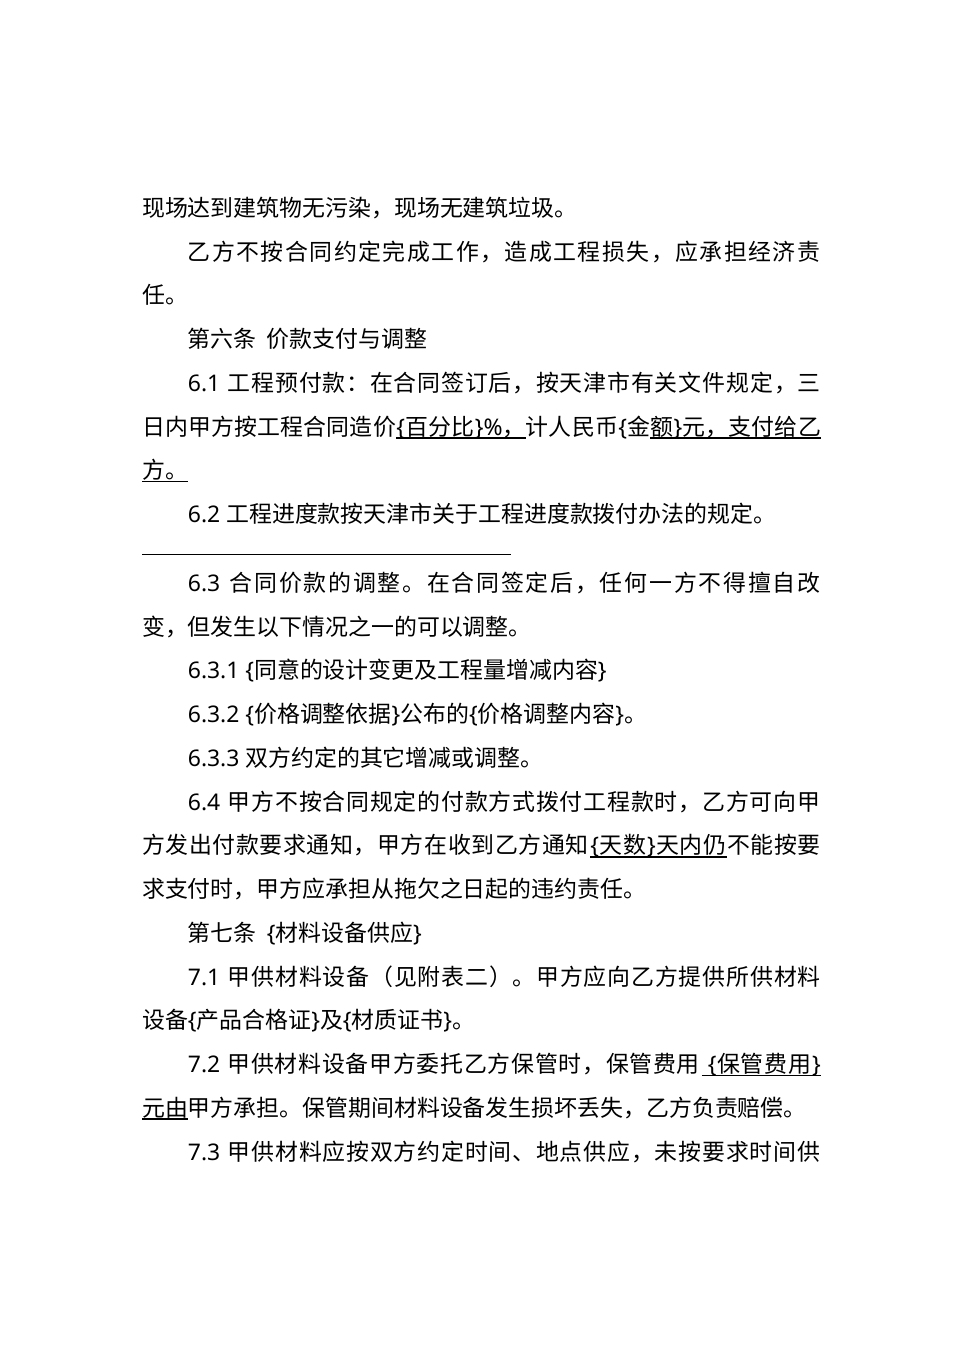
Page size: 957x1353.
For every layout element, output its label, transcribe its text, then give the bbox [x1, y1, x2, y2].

text 6.1 工程预付款：在合同签订后，按天津市有关文件规定，三日内甲方按工程合同造价{百分比}%，计人民币{金额}元，支付给乙方。 [142, 356, 821, 487]
text 6.3.3 双方约定的其它增减或调整。 [142, 731, 821, 775]
text 第六条 价款支付与调整 [142, 312, 821, 356]
text 第七条 {材料设备供应} [142, 906, 821, 950]
text 6.4 甲方不按合同规定的付款方式拨付工程款时，乙方可向甲方发出付款要求通知，甲方在收到乙方通知{天数}天内仍不能按要求支付时，甲方应承担从拖欠之日起的违约责任。 [142, 775, 821, 906]
text 7.2 甲供材料设备甲方委托乙方保管时，保管费用 {保管费用} 元由甲方承担。保管期间材料设备发生损坏丢失，乙方负责赔偿。 [142, 1038, 821, 1125]
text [142, 1125, 821, 1169]
text 6.2 工程进度款按天津市关于工程进度款拨付办法的规定。 [142, 487, 821, 531]
text 7.1 甲供材料设备（见附表二）。甲方应向乙方提供所供材料设备{产品合格证}及{材质证书}。 [142, 950, 821, 1038]
text 6.3 合同价款的调整。在合同签定后，任何一方不得擅自改变，但发生以下情况之一的可以调整。 [142, 556, 821, 644]
text 乙方不按合同约定完成工作，造成工程损失，应承担经济责任。 [142, 225, 821, 312]
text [142, 181, 821, 225]
text 6.3.2 {价格调整依据}公布的{价格调整内容}。 [142, 688, 821, 731]
text 6.3.1 {同意的设计变更及工程量增减内容} [142, 644, 821, 688]
